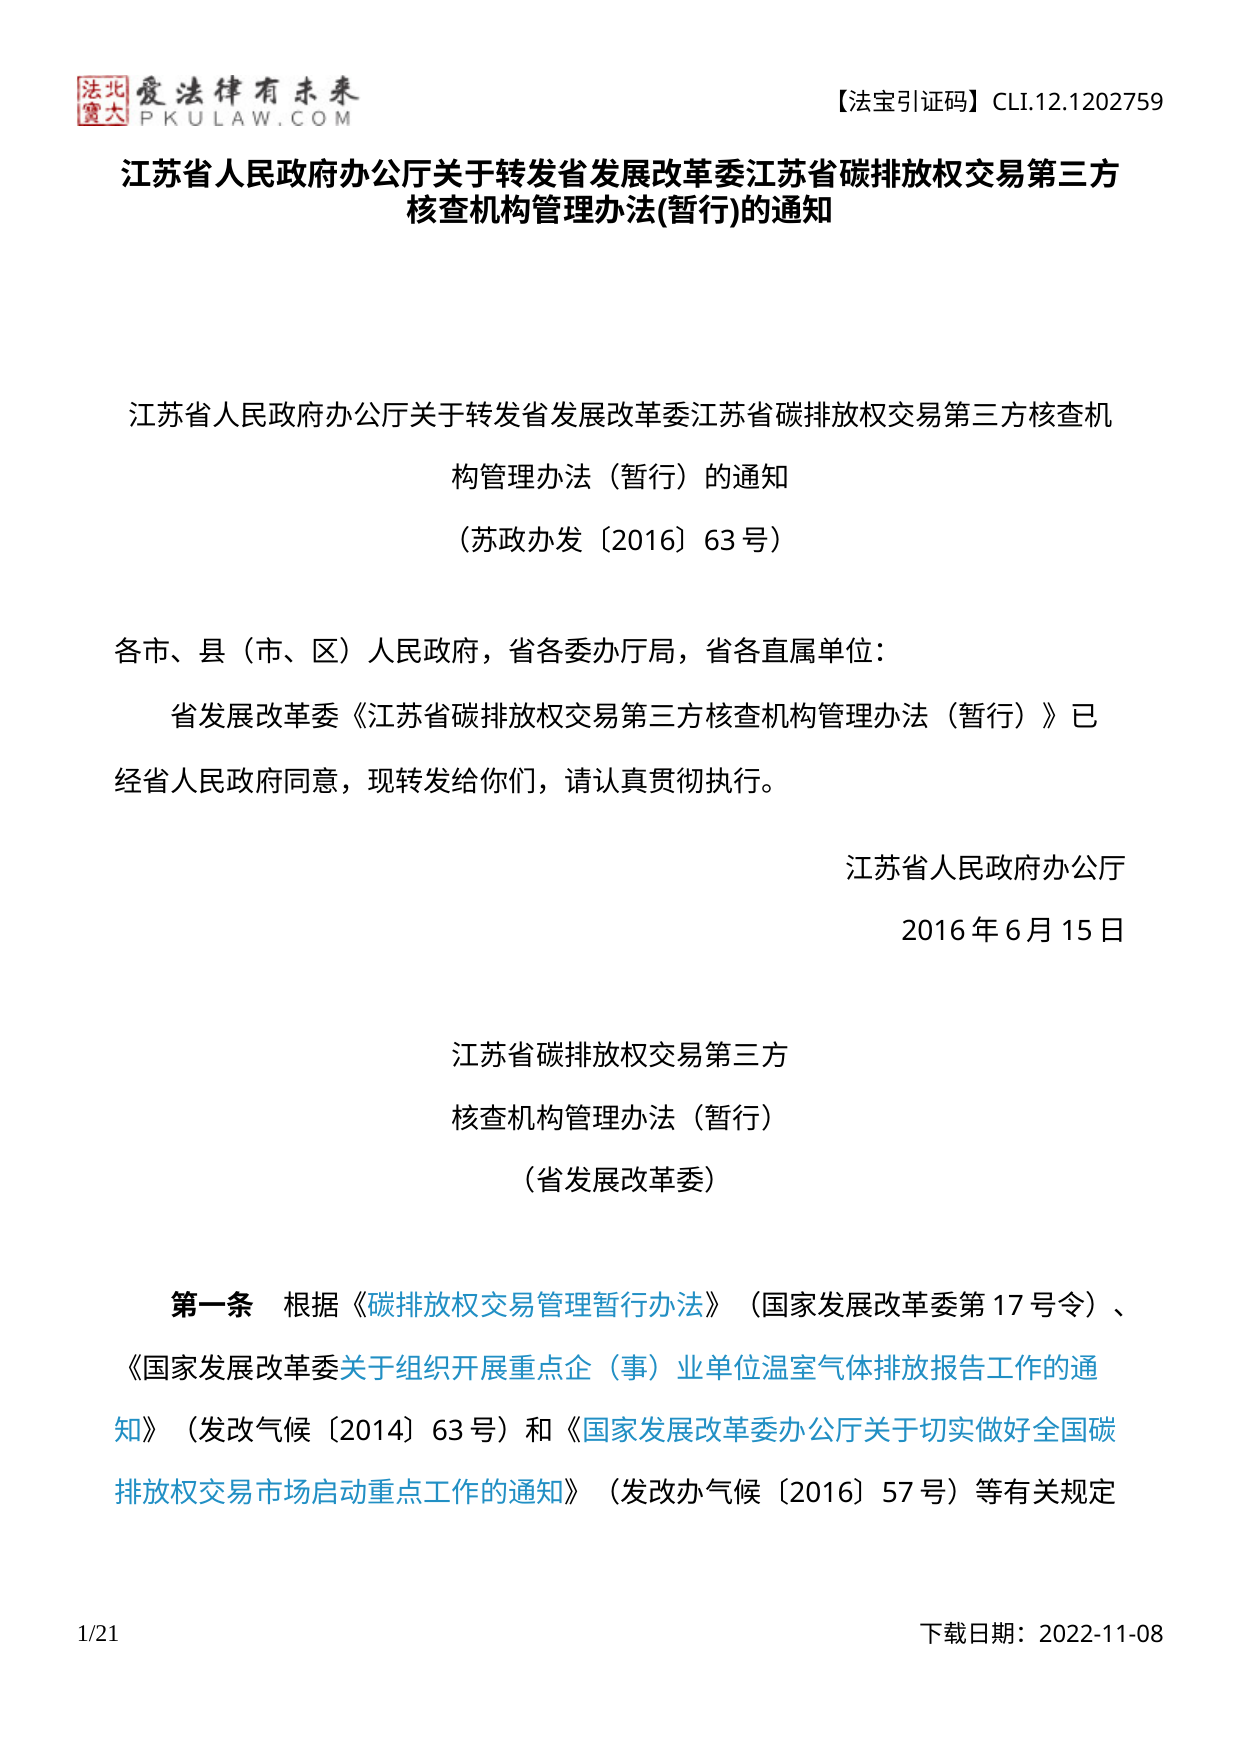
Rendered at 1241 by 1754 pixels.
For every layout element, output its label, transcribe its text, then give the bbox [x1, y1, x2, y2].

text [114, 1199, 1126, 1511]
text 各市、县（市、区）人民政府，省各委办厅局，省各直属单位： 省发展改革委《江苏省碳排放权交易第三方核查机构管理办法（暂行）》已经省人民政府同意，现转发给你们，请认真贯彻执行。 [114, 574, 1126, 799]
text 江苏省人民政府办公厅 2016年6月15日 [114, 824, 1126, 949]
picture [76, 75, 361, 126]
text 江苏省碳排放权交易第三方 核查机构管理办法（暂行） （省发展改革委） [114, 1011, 1126, 1199]
title 江苏省人民政府办公厅关于转发省发展改革委江苏省碳排放权交易第三方核查机构管理办法(暂行)的通知 [114, 156, 1126, 228]
text 江苏省人民政府办公厅关于转发省发展改革委江苏省碳排放权交易第三方核查机构管理办法（暂行）的通知 （苏政办发〔2016〕63号） [114, 308, 1126, 558]
